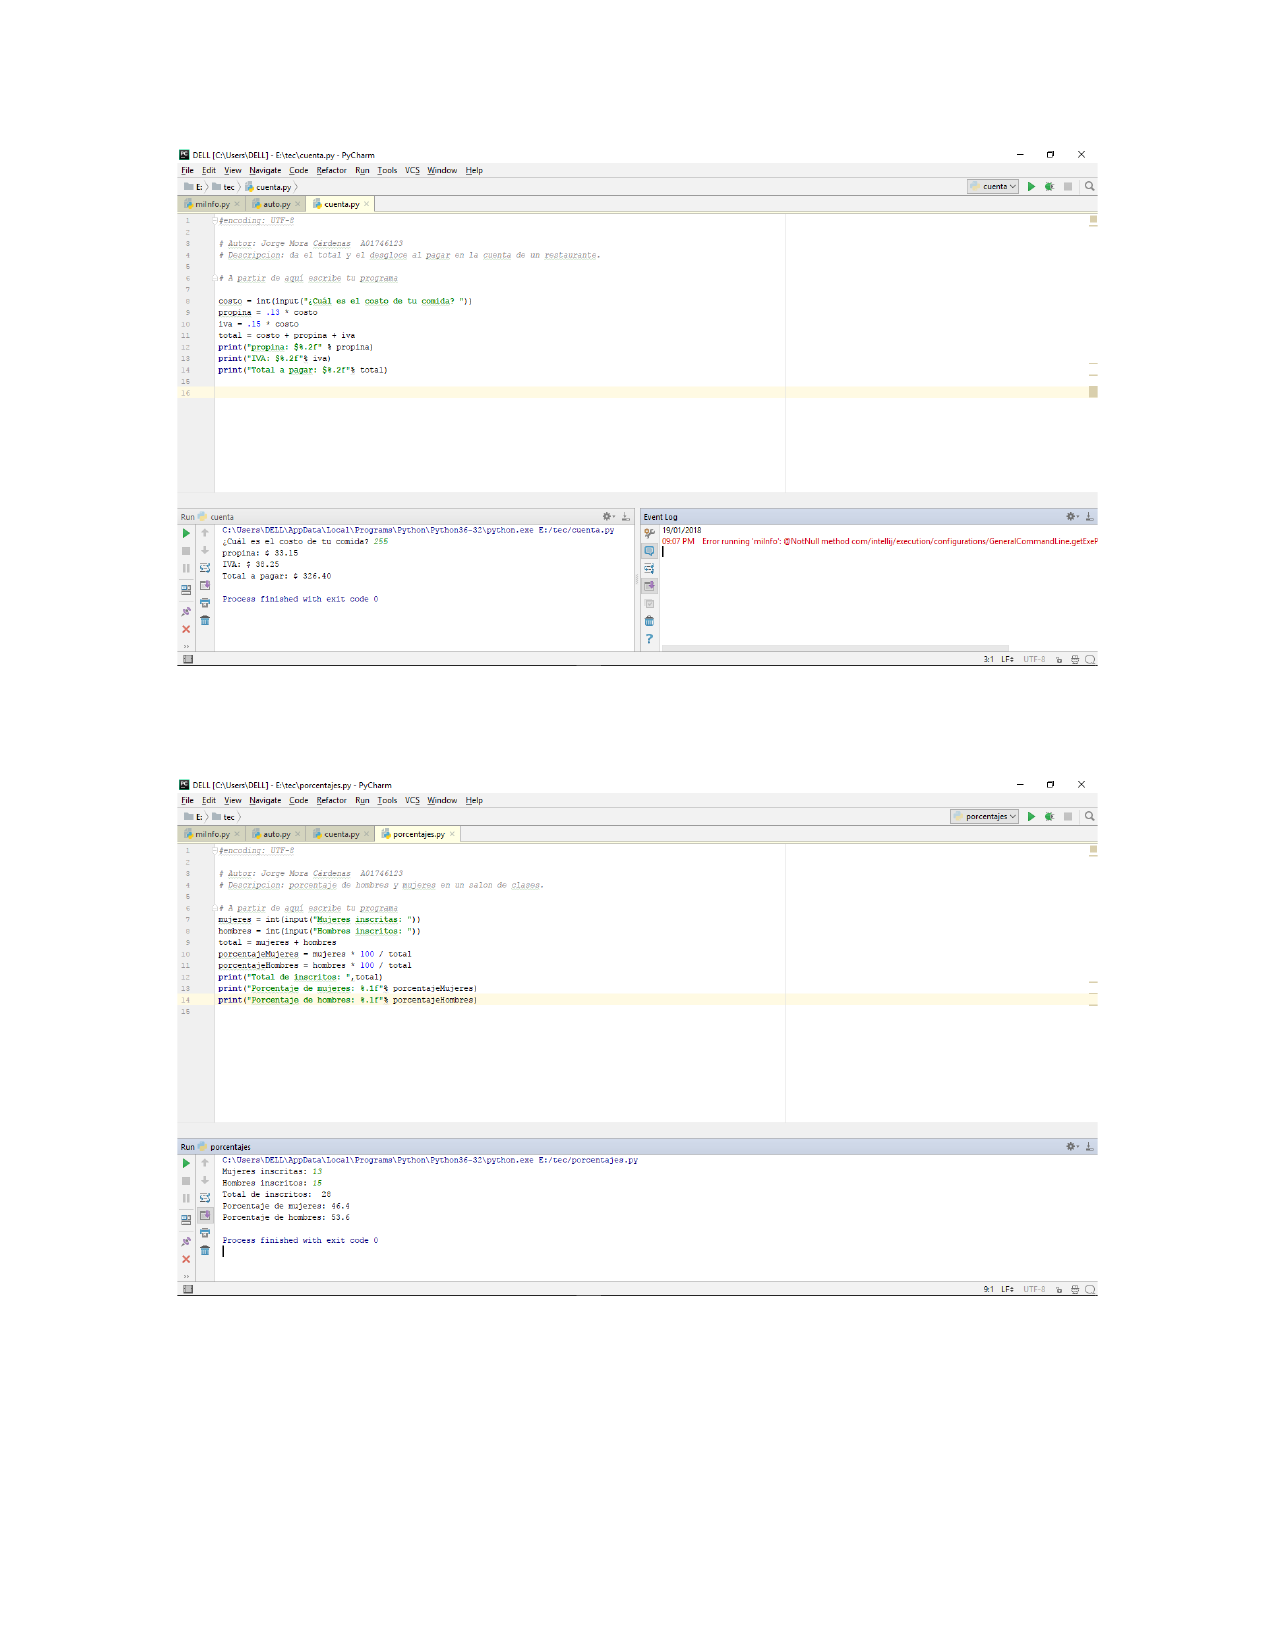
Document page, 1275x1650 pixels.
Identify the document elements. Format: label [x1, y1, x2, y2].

picture [177, 777, 1098, 1296]
picture [177, 147, 1098, 666]
